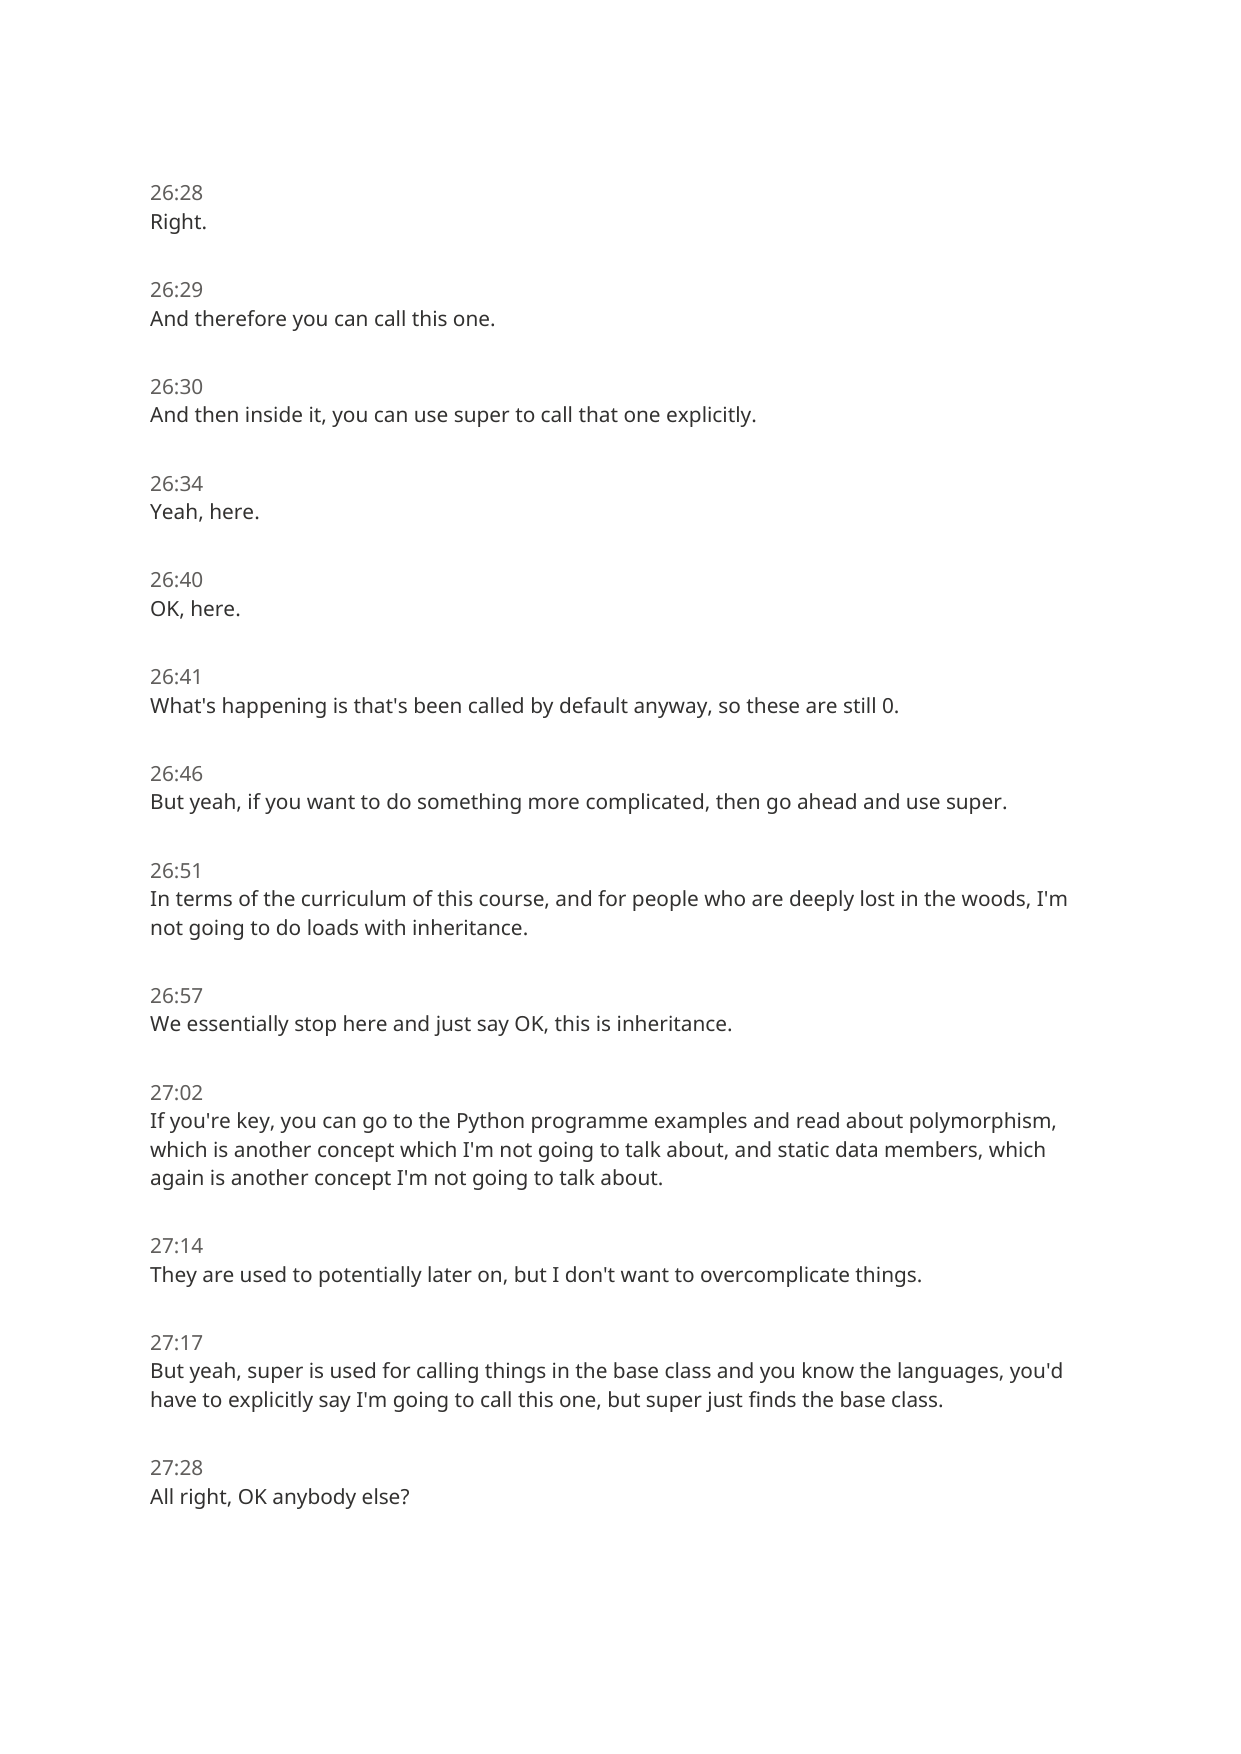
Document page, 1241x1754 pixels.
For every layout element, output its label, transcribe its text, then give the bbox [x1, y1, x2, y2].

text 27:14 They are used to potentially later on, but I don't want to overcomplicate things. [150, 1203, 1090, 1288]
text 27:17 But yeah, super is used for calling things in the base class and you know the languages, you'd have to explicitly say I'm going to call this one, but super just finds the base class. [150, 1300, 1090, 1413]
text 26:28 Right. [150, 150, 1090, 235]
text 26:46 But yeah, if you want to do something more complicated, then go ahead and use super. [150, 731, 1090, 816]
text 26:29 And therefore you can call this one. [150, 247, 1090, 332]
text 27:02 If you're key, you can go to the Python programme examples and read about polymorphism, which is another concept which I'm not going to talk about, and static data members, which again is another concept I'm not going to talk about. [150, 1049, 1090, 1192]
text 26:34 Yeah, here. [150, 440, 1090, 526]
text 26:41 What's happening is that's been called by default anyway, so these are still 0. [150, 634, 1090, 719]
text 26:40 OK, here. [150, 537, 1090, 622]
text 27:28 All right, OK anybody else? [150, 1425, 1090, 1510]
text 26:30 And then inside it, you can use super to call that one explicitly. [150, 343, 1090, 429]
text 26:51 In terms of the curriculum of this course, and for people who are deeply lost in the woods, I'm not going to do loads with inheritance. [150, 827, 1090, 941]
text 26:57 We essentially stop here and just say OK, this is inheritance. [150, 953, 1090, 1038]
